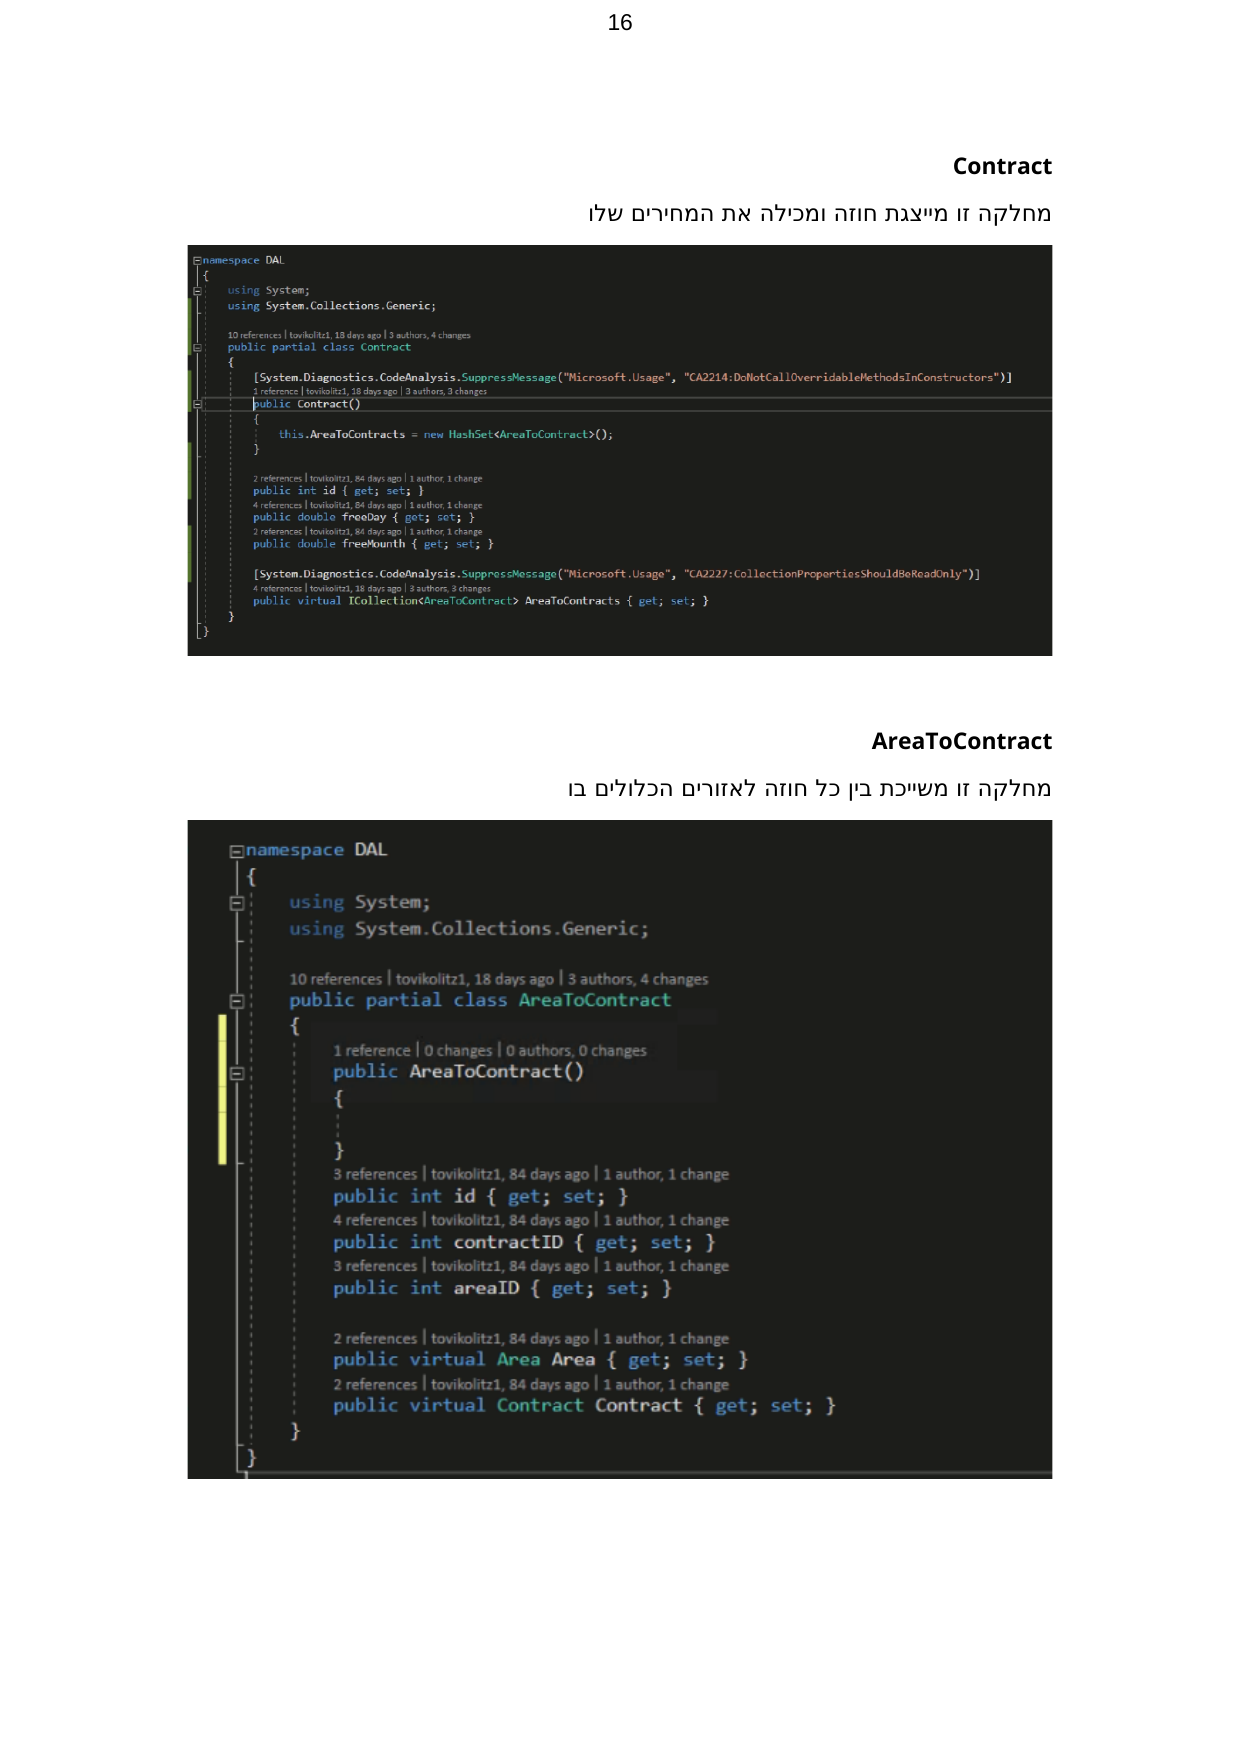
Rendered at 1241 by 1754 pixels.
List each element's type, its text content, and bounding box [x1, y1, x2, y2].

text מחלקה זו מייצגת חוזה ומכילה את המחירים שלו [187, 200, 1053, 227]
text מחלקה זו משייכת בין כל חוזה לאזורים הכלולים בו [187, 775, 1053, 802]
text Contract [187, 150, 1053, 181]
text AreaToContract [187, 725, 1053, 756]
picture [187, 820, 1053, 1479]
picture [187, 245, 1053, 656]
